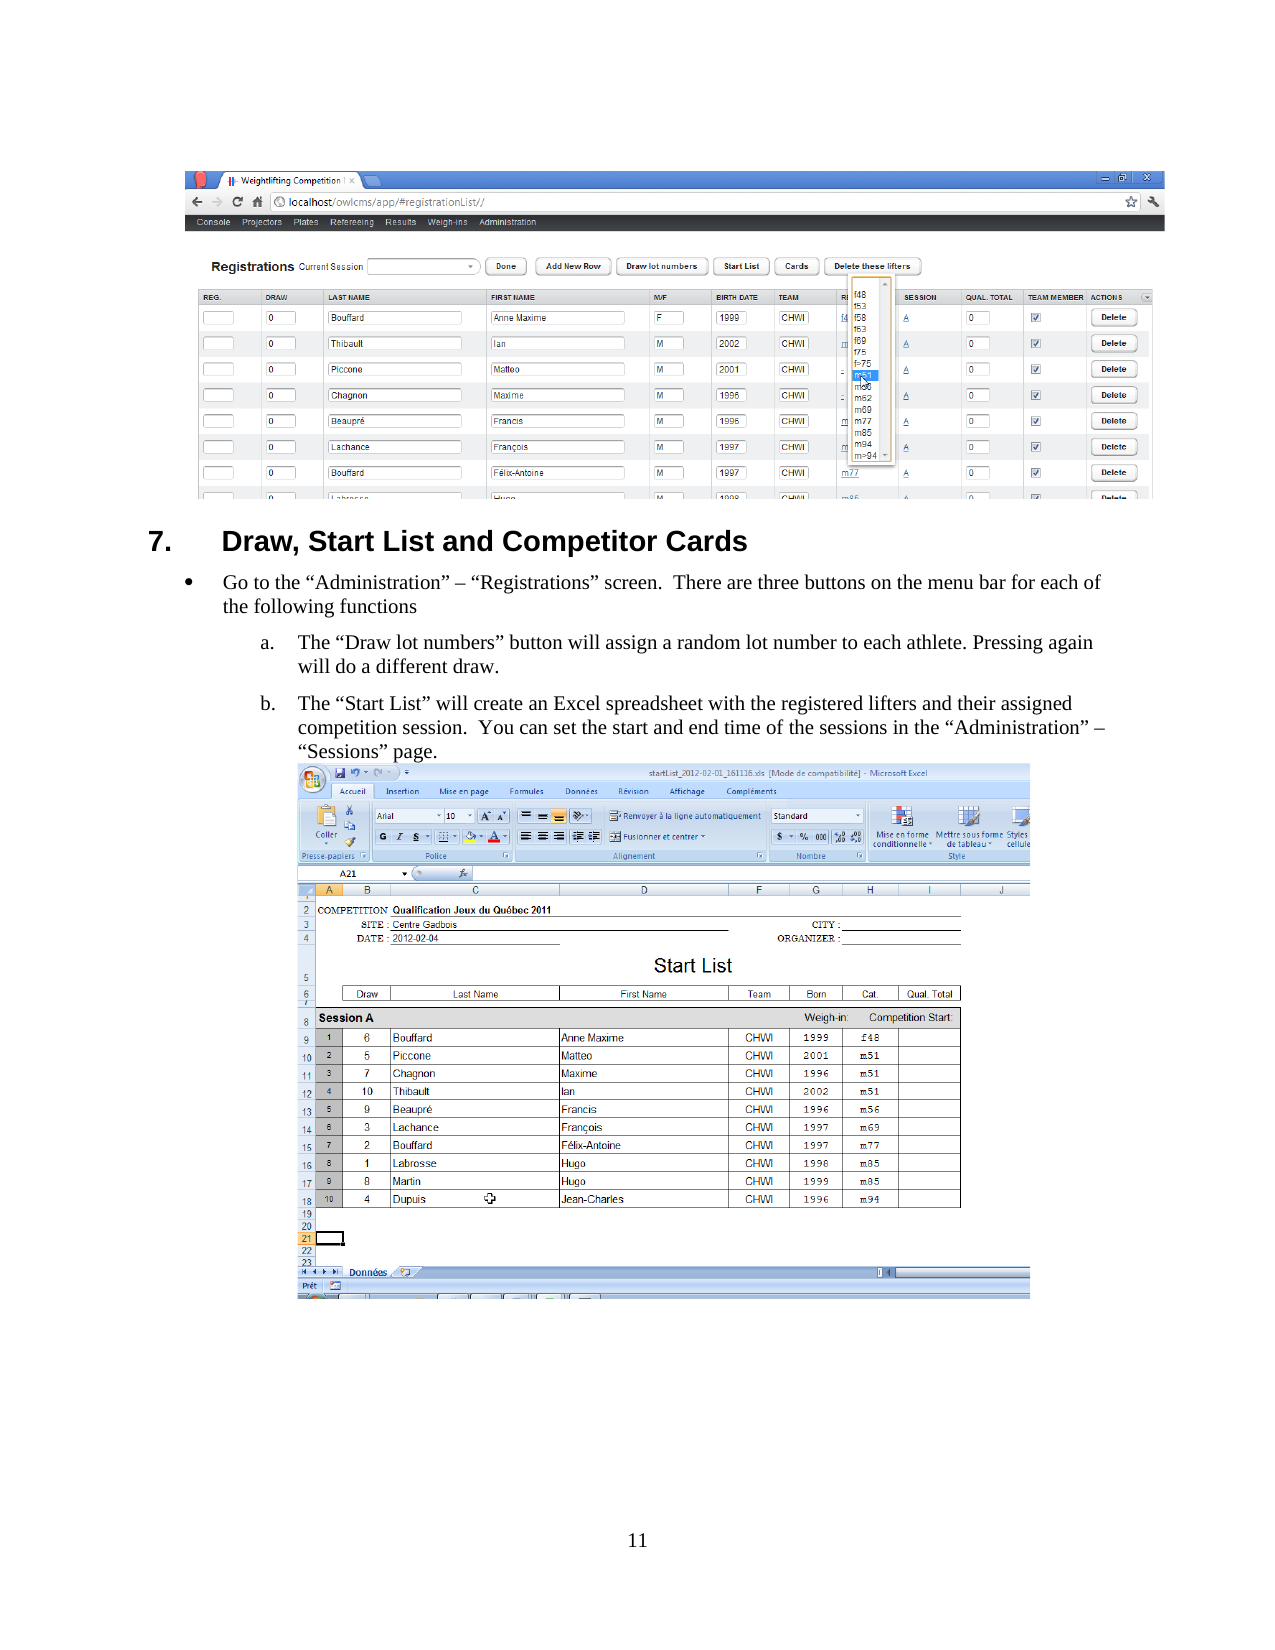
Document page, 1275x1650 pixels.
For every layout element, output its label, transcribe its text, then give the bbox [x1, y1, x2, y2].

subtitle Draw, Start List and Competitor Cards [148, 524, 1127, 557]
list Go to the “Administration” – “Registrations” screen. There are three buttons on the menu bar for each of the following functions [185, 570, 1127, 618]
picture [297, 763, 1030, 1299]
list The “Draw lot numbers” button will assign a random lot number to each athlete. Pressing again will do a different draw. [260, 630, 1127, 678]
picture [185, 171, 1165, 499]
